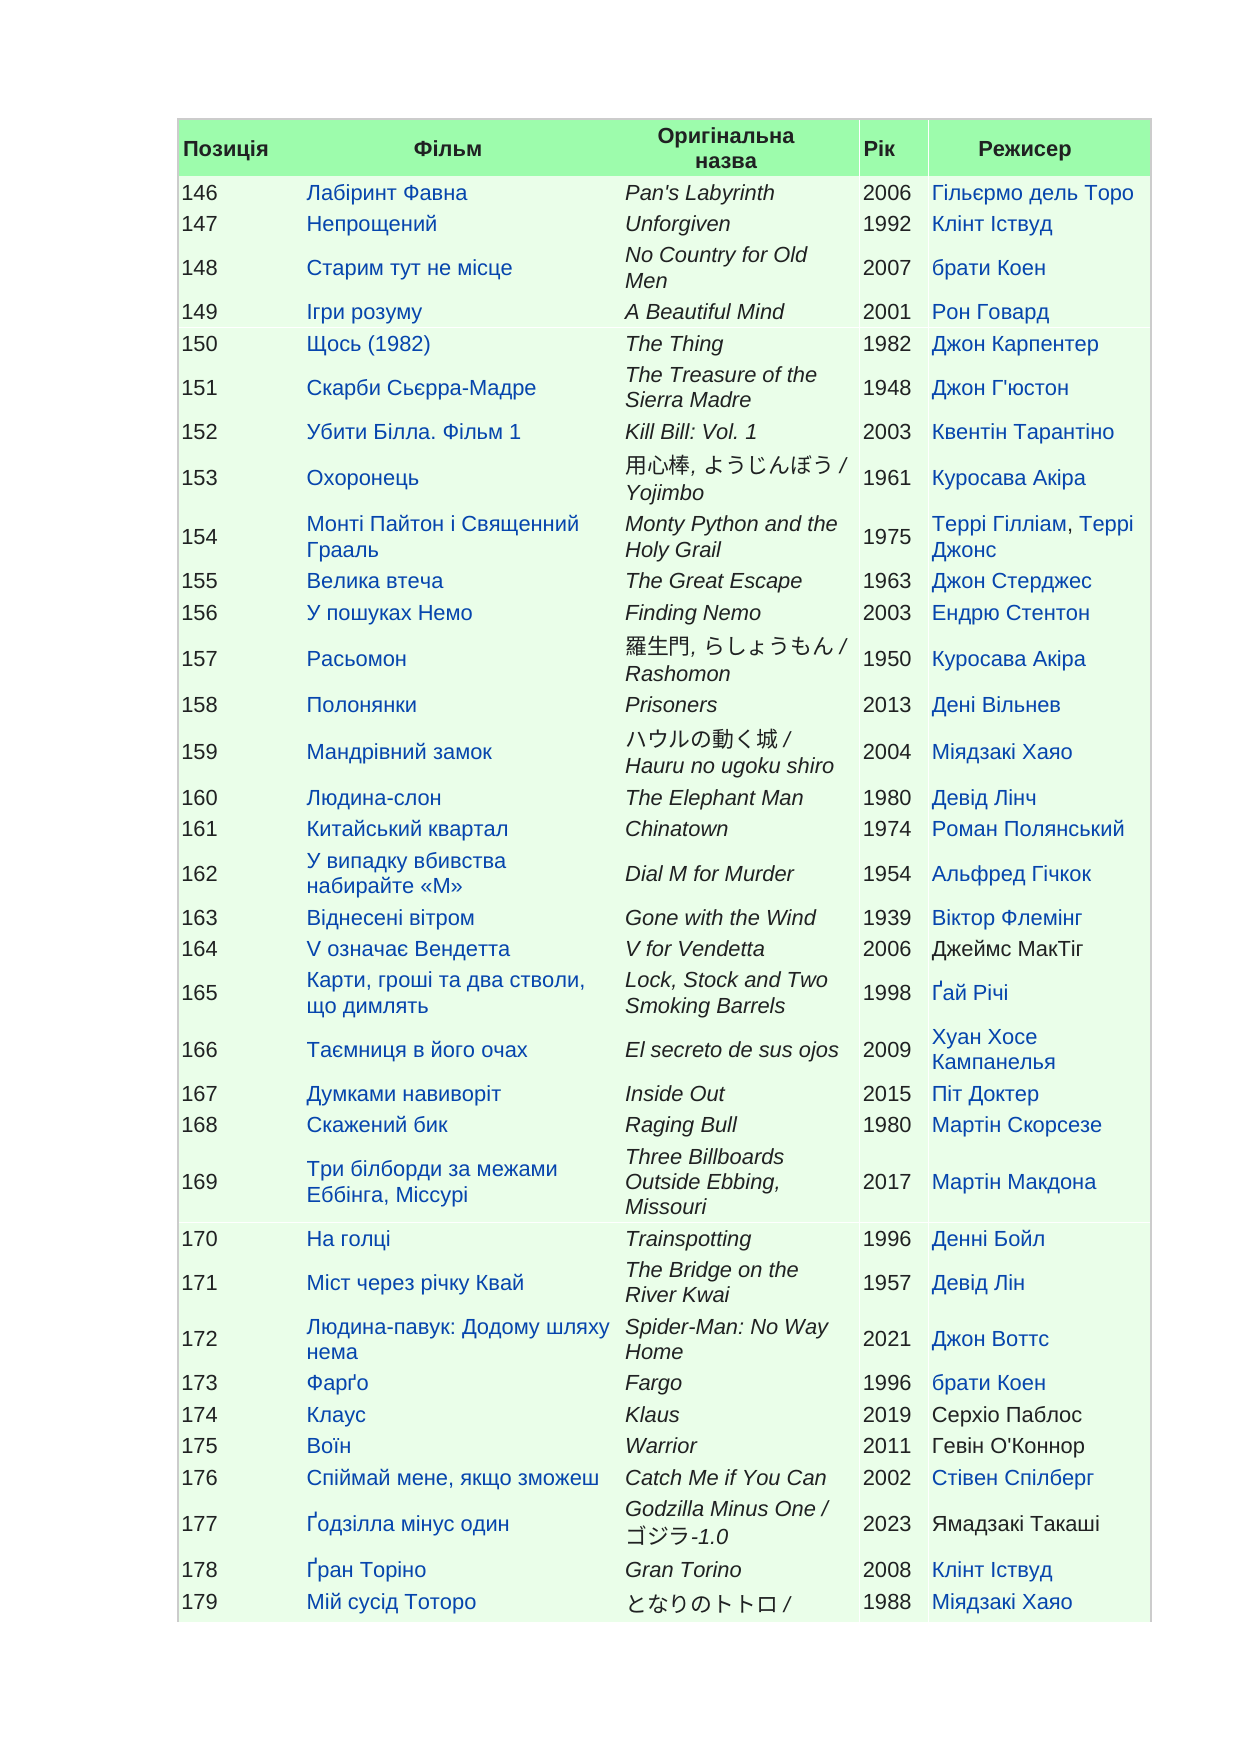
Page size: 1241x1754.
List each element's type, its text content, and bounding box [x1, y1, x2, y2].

table_cell Godzilla Minus One / ゴジラ-1.0 [622, 1493, 859, 1554]
table_cell 150 [179, 328, 303, 359]
table_cell Віднесені вітром [303, 901, 622, 933]
table_cell На голці [303, 1223, 622, 1254]
table_cell Міст через річку Квай [303, 1254, 622, 1311]
table_cell 2004 [860, 721, 928, 782]
table_cell 2006 [860, 933, 928, 964]
table_cell Щось (1982) [303, 328, 622, 359]
table_cell Мандрівний замок [303, 721, 622, 782]
table_cell Людина-павук: Додому шляху нема [303, 1311, 622, 1367]
table_cell El secreto de sus ojos [622, 1021, 859, 1078]
table_cell Джон Воттс [929, 1311, 1150, 1367]
table_cell Monty Python and the Holy Grail [622, 508, 859, 565]
table_cell 158 [179, 689, 303, 721]
table_cell 2011 [860, 1430, 928, 1462]
table_cell 170 [179, 1223, 303, 1254]
table_cell 2017 [860, 1141, 928, 1222]
table_cell The Treasure of the Sierra Madre [622, 359, 859, 416]
table_cell 1950 [860, 628, 928, 689]
table_cell ‎Клаус [303, 1399, 622, 1430]
table_cell 159 [179, 721, 303, 782]
table_cell Warrior [622, 1430, 859, 1462]
table_cell となりのトトロ / Tonari no Totoro [622, 1586, 859, 1622]
table_cell У випадку вбивства набирайте «М» [303, 845, 622, 901]
table_cell 149 [179, 296, 303, 327]
table_cell 155 [179, 565, 303, 596]
table_cell Ігри розуму [303, 296, 622, 327]
table_cell Ґодзілла мінус один [303, 1493, 622, 1554]
table_cell 1982 [860, 328, 928, 359]
table_cell 2008 [860, 1554, 928, 1586]
table_cell 161 [179, 813, 303, 845]
table_cell 146 [179, 176, 303, 208]
table_cell Джеймс МакТіг [929, 933, 1150, 964]
table_header Позиція [179, 120, 303, 176]
table_cell Kill Bill: Vol. 1 [622, 416, 859, 447]
table_cell Міядзакі Хаяо [929, 1586, 1150, 1622]
table_cell 1961 [860, 447, 928, 508]
table_cell Джон Г'юстон [929, 359, 1150, 416]
table_cell 178 [179, 1554, 303, 1586]
table_cell 1957 [860, 1254, 928, 1311]
table_cell Скарби Сьєрра-Мадре [303, 359, 622, 416]
table_cell 168 [179, 1109, 303, 1141]
table_cell Gone with the Wind [622, 901, 859, 933]
table_cell 2019 [860, 1399, 928, 1430]
table_cell 2021 [860, 1311, 928, 1367]
table_cell 1975 [860, 508, 928, 565]
table_cell Джон Карпентер [929, 328, 1150, 359]
table_cell 1948 [860, 359, 928, 416]
table_cell Klaus [622, 1399, 859, 1430]
table_cell Расьомон [303, 628, 622, 689]
table_cell Монті Пайтон і Священний Грааль [303, 508, 622, 565]
table_cell A Beautiful Mind [622, 296, 859, 327]
table_cell Квентін Тарантіно [929, 416, 1150, 447]
table_cell Unforgiven [622, 208, 859, 239]
table_cell Денні Бойл [929, 1223, 1150, 1254]
table_cell Клінт Іствуд [929, 1554, 1150, 1586]
table_cell 2009 [860, 1021, 928, 1078]
table_cell Рон Говард [929, 296, 1150, 327]
table_cell Gran Torino [622, 1554, 859, 1586]
table_cell 162 [179, 845, 303, 901]
table_header Фільм [303, 120, 622, 176]
table_cell 2001 [860, 296, 928, 327]
table_cell Catch Me if You Can [622, 1462, 859, 1493]
table_cell 1992 [860, 208, 928, 239]
table_cell 1980 [860, 782, 928, 813]
table_cell Raging Bull [622, 1109, 859, 1141]
table_cell 148 [179, 239, 303, 296]
table_cell The Elephant Man [622, 782, 859, 813]
table_cell 171 [179, 1254, 303, 1311]
table_cell Мій сусід Тоторо [303, 1586, 622, 1622]
table_cell ‎Непрощений [303, 208, 622, 239]
table_cell 167 [179, 1078, 303, 1109]
table_cell Убити Білла. Фільм 1 [303, 416, 622, 447]
table_cell Мартін Скорсезе [929, 1109, 1150, 1141]
table_cell Куросава Акіра [929, 447, 1150, 508]
table_cell Воїн [303, 1430, 622, 1462]
table_cell 2003 [860, 416, 928, 447]
table_cell Гевін О'Коннор [929, 1430, 1150, 1462]
table_cell Chinatown [622, 813, 859, 845]
table_cell Pan's Labyrinth [622, 176, 859, 208]
table_cell Джон Стерджес [929, 565, 1150, 596]
table_cell Террі Гілліам, Террі Джонс [929, 508, 1150, 565]
table_cell ハウルの動く城 / Hauru no ugoku shiro [622, 721, 859, 782]
table_cell Велика втеча [303, 565, 622, 596]
table_cell 160 [179, 782, 303, 813]
table_cell 2015 [860, 1078, 928, 1109]
table_cell Охоронець [303, 447, 622, 508]
table_cell The Great Escape [622, 565, 859, 596]
table_cell 1996 [860, 1367, 928, 1399]
table_cell брати Коен [929, 1367, 1150, 1399]
table_cell 1974 [860, 813, 928, 845]
table_cell 147 [179, 208, 303, 239]
table_cell V for Vendetta [622, 933, 859, 964]
table_cell Фарґо [303, 1367, 622, 1399]
table_cell 151 [179, 359, 303, 416]
table_cell 2006 [860, 176, 928, 208]
table_cell 179 [179, 1586, 303, 1622]
table_cell Дені Вільнев [929, 689, 1150, 721]
table_cell 169 [179, 1141, 303, 1222]
table_cell Хуан Хосе Кампанелья [929, 1021, 1150, 1078]
table_cell Роман Полянський [929, 813, 1150, 845]
table_cell The Thing [622, 328, 859, 359]
table_cell Клінт Іствуд [929, 208, 1150, 239]
table_header Оригінальна назва [622, 120, 859, 176]
table_cell 1963 [860, 565, 928, 596]
table_cell 1996 [860, 1223, 928, 1254]
table_cell Три білборди за межами Еббінга, Міссурі [303, 1141, 622, 1222]
table_cell Prisoners [622, 689, 859, 721]
table_cell брати Коен [929, 239, 1150, 296]
table_cell 1939 [860, 901, 928, 933]
table_cell Девід Лінч [929, 782, 1150, 813]
table_cell Скажений бик [303, 1109, 622, 1141]
table_cell Таємниця в його очах [303, 1021, 622, 1078]
table_cell Думками навиворіт [303, 1078, 622, 1109]
table_cell Лабіринт Фавна [303, 176, 622, 208]
table_header Рік [860, 120, 928, 176]
table_cell 165 [179, 964, 303, 1021]
table_cell Піт Доктер [929, 1078, 1150, 1109]
table_cell 166 [179, 1021, 303, 1078]
table_cell У пошуках Немо [303, 596, 622, 628]
table_cell 2007 [860, 239, 928, 296]
table_cell Девід Лін [929, 1254, 1150, 1311]
table_cell No Country for Old Men [622, 239, 859, 296]
table_cell 用心棒, ようじんぼう / Yojimbo [622, 447, 859, 508]
table_cell 164 [179, 933, 303, 964]
table_cell 157 [179, 628, 303, 689]
table_cell Dial M for Murder [622, 845, 859, 901]
table_cell 2003 [860, 596, 928, 628]
table_cell Ґай Річі [929, 964, 1150, 1021]
table_cell 1954 [860, 845, 928, 901]
table_cell 2002 [860, 1462, 928, 1493]
table_cell 1998 [860, 964, 928, 1021]
table_header Режисер [929, 120, 1150, 176]
table_cell Полонянки [303, 689, 622, 721]
table_cell Inside Out [622, 1078, 859, 1109]
table_cell Мартін Макдона [929, 1141, 1150, 1222]
table_cell Spider-Man: No Way Home [622, 1311, 859, 1367]
table_cell Ендрю Стентон [929, 596, 1150, 628]
table_cell 2013 [860, 689, 928, 721]
table_cell Three Billboards Outside Ebbing, Missouri [622, 1141, 859, 1222]
table_cell 1988 [860, 1586, 928, 1622]
table_cell Fargo [622, 1367, 859, 1399]
table_cell Гільєрмо дель Торо [929, 176, 1150, 208]
table_cell 176 [179, 1462, 303, 1493]
table_cell 153 [179, 447, 303, 508]
table_cell Серхіо Паблос [929, 1399, 1150, 1430]
table_cell Карти, гроші та два стволи, що димлять [303, 964, 622, 1021]
table_cell Старим тут не місце [303, 239, 622, 296]
table_cell 152 [179, 416, 303, 447]
table_cell Людина-слон [303, 782, 622, 813]
table_cell 174 [179, 1399, 303, 1430]
table_cell Lock, Stock and Two Smoking Barrels [622, 964, 859, 1021]
table_cell Китайський квартал [303, 813, 622, 845]
table_cell 羅生門, らしょうもん / Rashomon [622, 628, 859, 689]
table_cell Стівен Спілберг [929, 1462, 1150, 1493]
table_cell Ямадзакі Такаші [929, 1493, 1150, 1554]
table_cell 154 [179, 508, 303, 565]
table_cell V означає Вендетта [303, 933, 622, 964]
table_cell Альфред Гічкок [929, 845, 1150, 901]
table_cell Ґран Торіно [303, 1554, 622, 1586]
table_cell Куросава Акіра [929, 628, 1150, 689]
table_cell 175 [179, 1430, 303, 1462]
table_cell 163 [179, 901, 303, 933]
table_cell 177 [179, 1493, 303, 1554]
table_cell The Bridge on the River Kwai [622, 1254, 859, 1311]
table_cell 2023 [860, 1493, 928, 1554]
table_cell 1980 [860, 1109, 928, 1141]
table_cell 173 [179, 1367, 303, 1399]
table_cell Finding Nemo [622, 596, 859, 628]
table_cell 172 [179, 1311, 303, 1367]
table_cell Trainspotting [622, 1223, 859, 1254]
table_cell Віктор Флемінг [929, 901, 1150, 933]
table_cell Спіймай мене, якщо зможеш [303, 1462, 622, 1493]
table_cell 156 [179, 596, 303, 628]
table_cell Міядзакі Хаяо [929, 721, 1150, 782]
